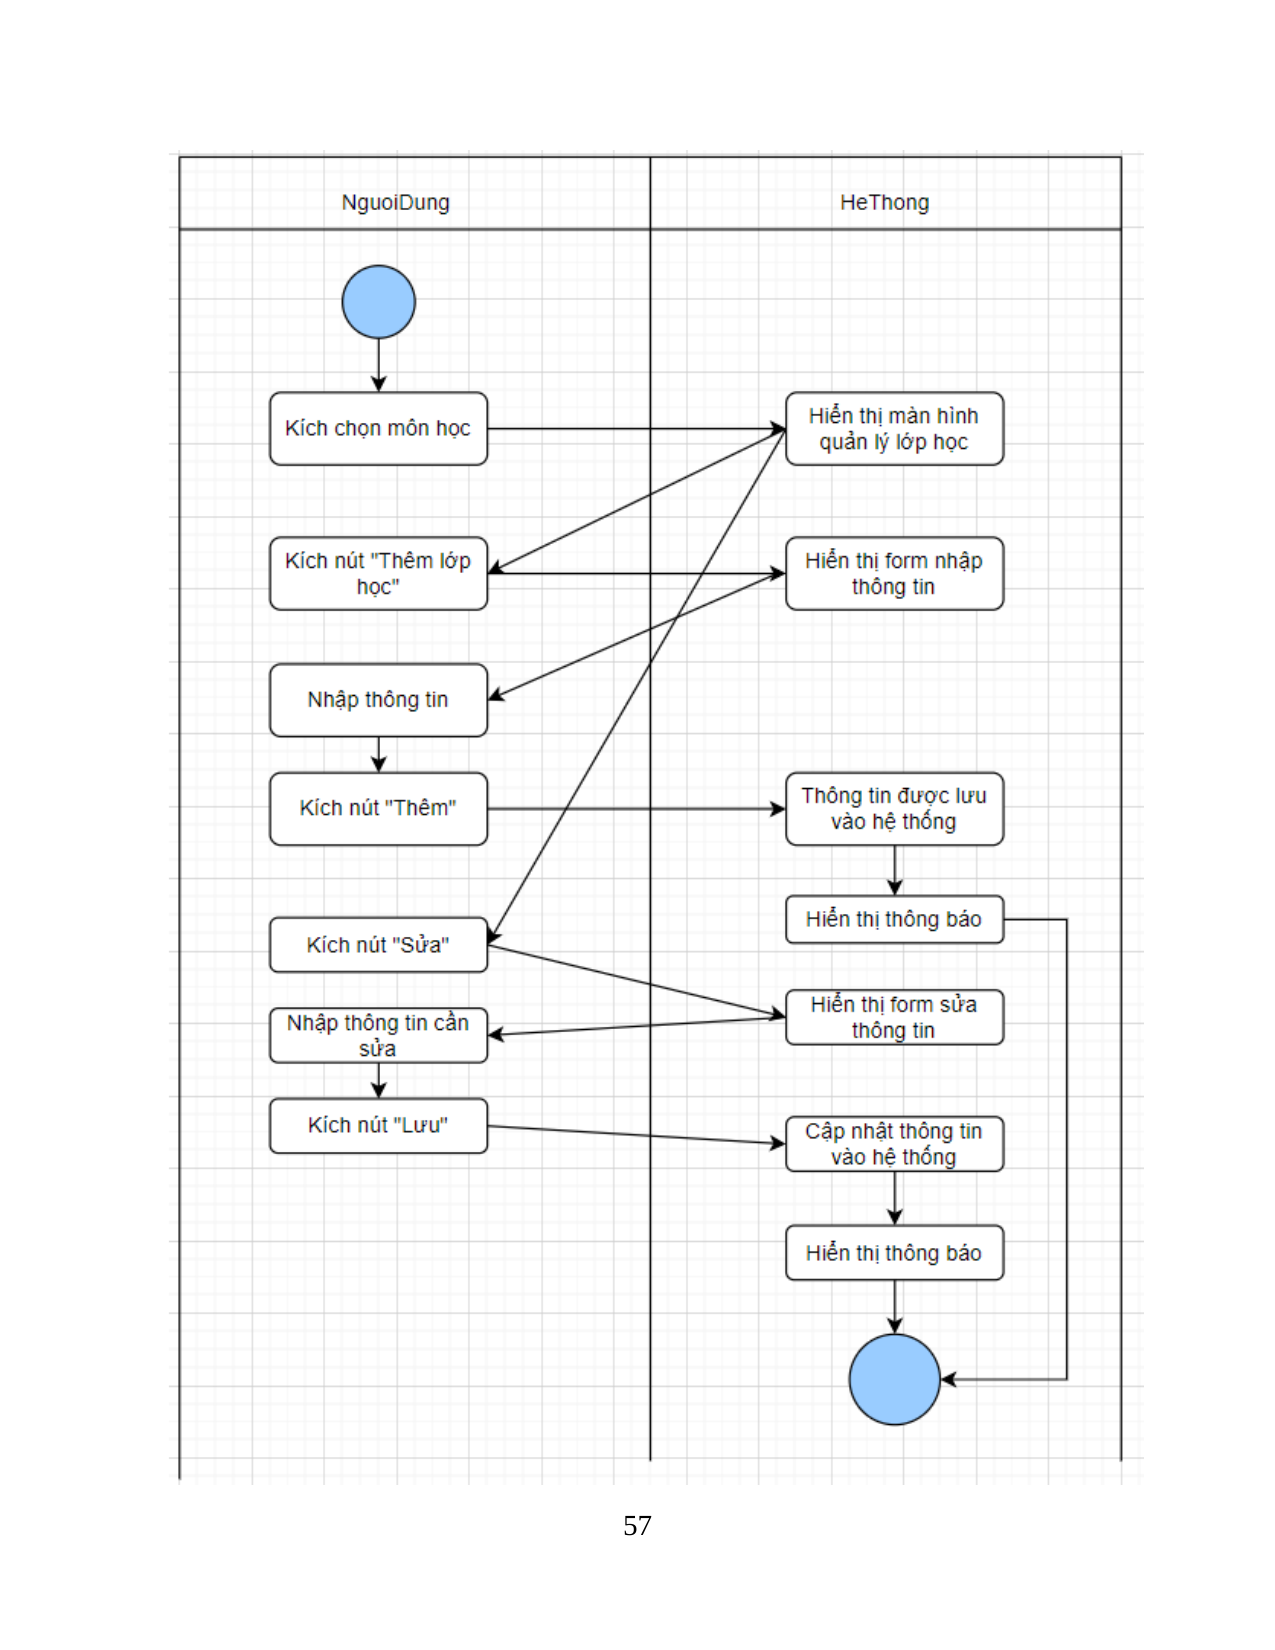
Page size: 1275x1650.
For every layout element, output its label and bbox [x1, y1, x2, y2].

picture [168, 150, 1144, 1485]
